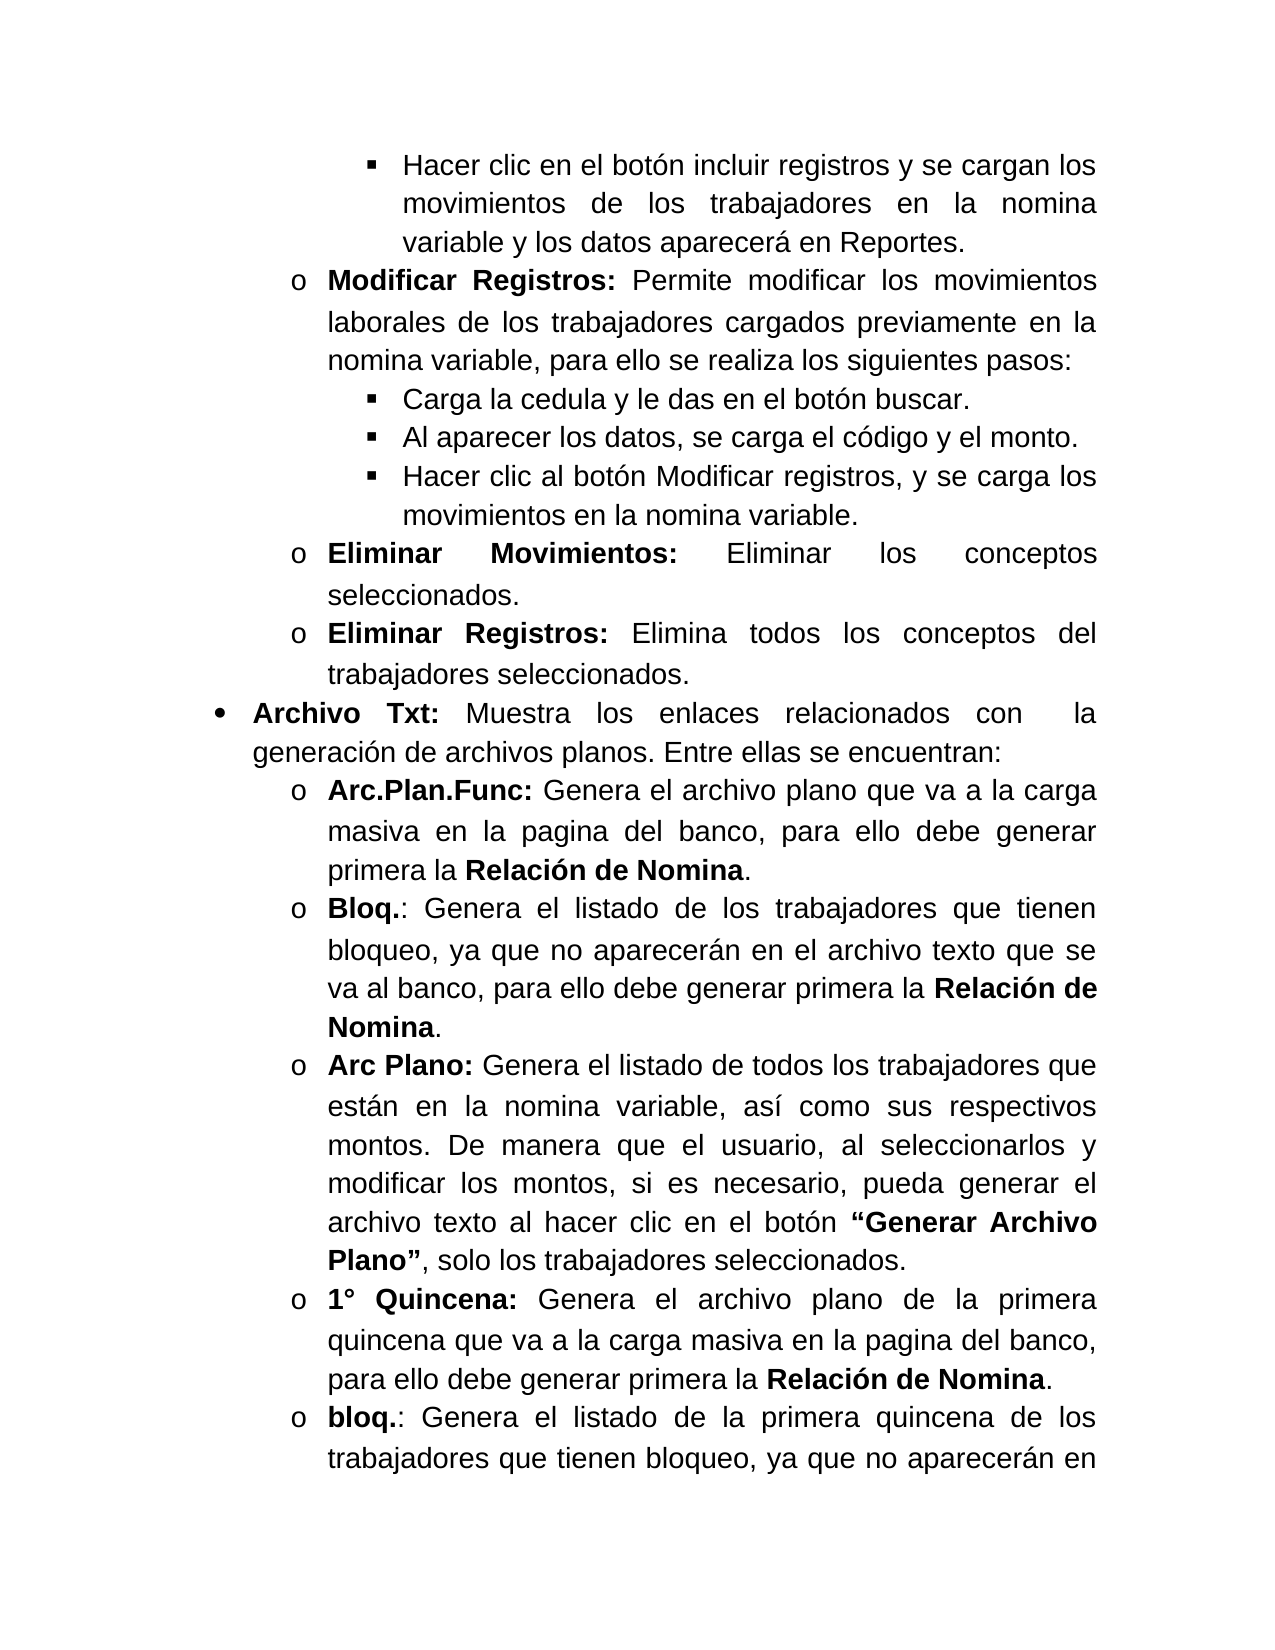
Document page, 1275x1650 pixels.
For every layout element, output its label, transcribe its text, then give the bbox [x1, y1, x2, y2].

list Arc.Plan.Func: Genera el archivo plano que va a la carga masiva en la pagina del banco, para ello debe generar primera la Relación de Nomina. [290, 773, 1098, 886]
list Carga la cedula y le das en el botón buscar. [365, 382, 1098, 415]
list Archivo Txt: Muestra los enlaces relacionados con la generación de archivos planos. Entre ellas se encuentran: [215, 696, 1098, 768]
list Hacer clic al botón Modificar registros, y se carga los movimientos en la nomina variable. [365, 459, 1098, 531]
list Eliminar Registros: Elimina todos los conceptos del trabajadores seleccionados. [290, 616, 1098, 691]
list Eliminar Movimientos: Eliminar los conceptos seleccionados. [290, 536, 1098, 611]
list Modificar Registros: Permite modificar los movimientos laborales de los trabajadores cargados previamente en la nomina variable, para ello se realiza los siguientes pasos: [290, 263, 1098, 377]
list Bloq.: Genera el listado de los trabajadores que tienen bloqueo, ya que no aparecerán en el archivo texto que se va al banco, para ello debe generar primera la Relación de Nomina. [290, 891, 1098, 1043]
list Arc Plano: Genera el listado de todos los trabajadores que están en la nomina variable, así como sus respectivos montos. De manera que el usuario, al seleccionarlos y modificar los montos, si es necesario, pueda generar el archivo texto al hacer clic en el botón “Generar Archivo Plano”, solo los trabajadores seleccionados. [290, 1048, 1098, 1277]
list Al aparecer los datos, se carga el código y el monto. [365, 420, 1098, 454]
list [290, 1400, 1098, 1475]
list 1° Quincena: Genera el archivo plano de la primera quincena que va a la carga masiva en la pagina del banco, para ello debe generar primera la Relación de Nomina. [290, 1282, 1098, 1395]
list Hacer clic en el botón incluir registros y se cargan los movimientos de los trabajadores en la nomina variable y los datos aparecerá en Reportes. [365, 148, 1098, 258]
